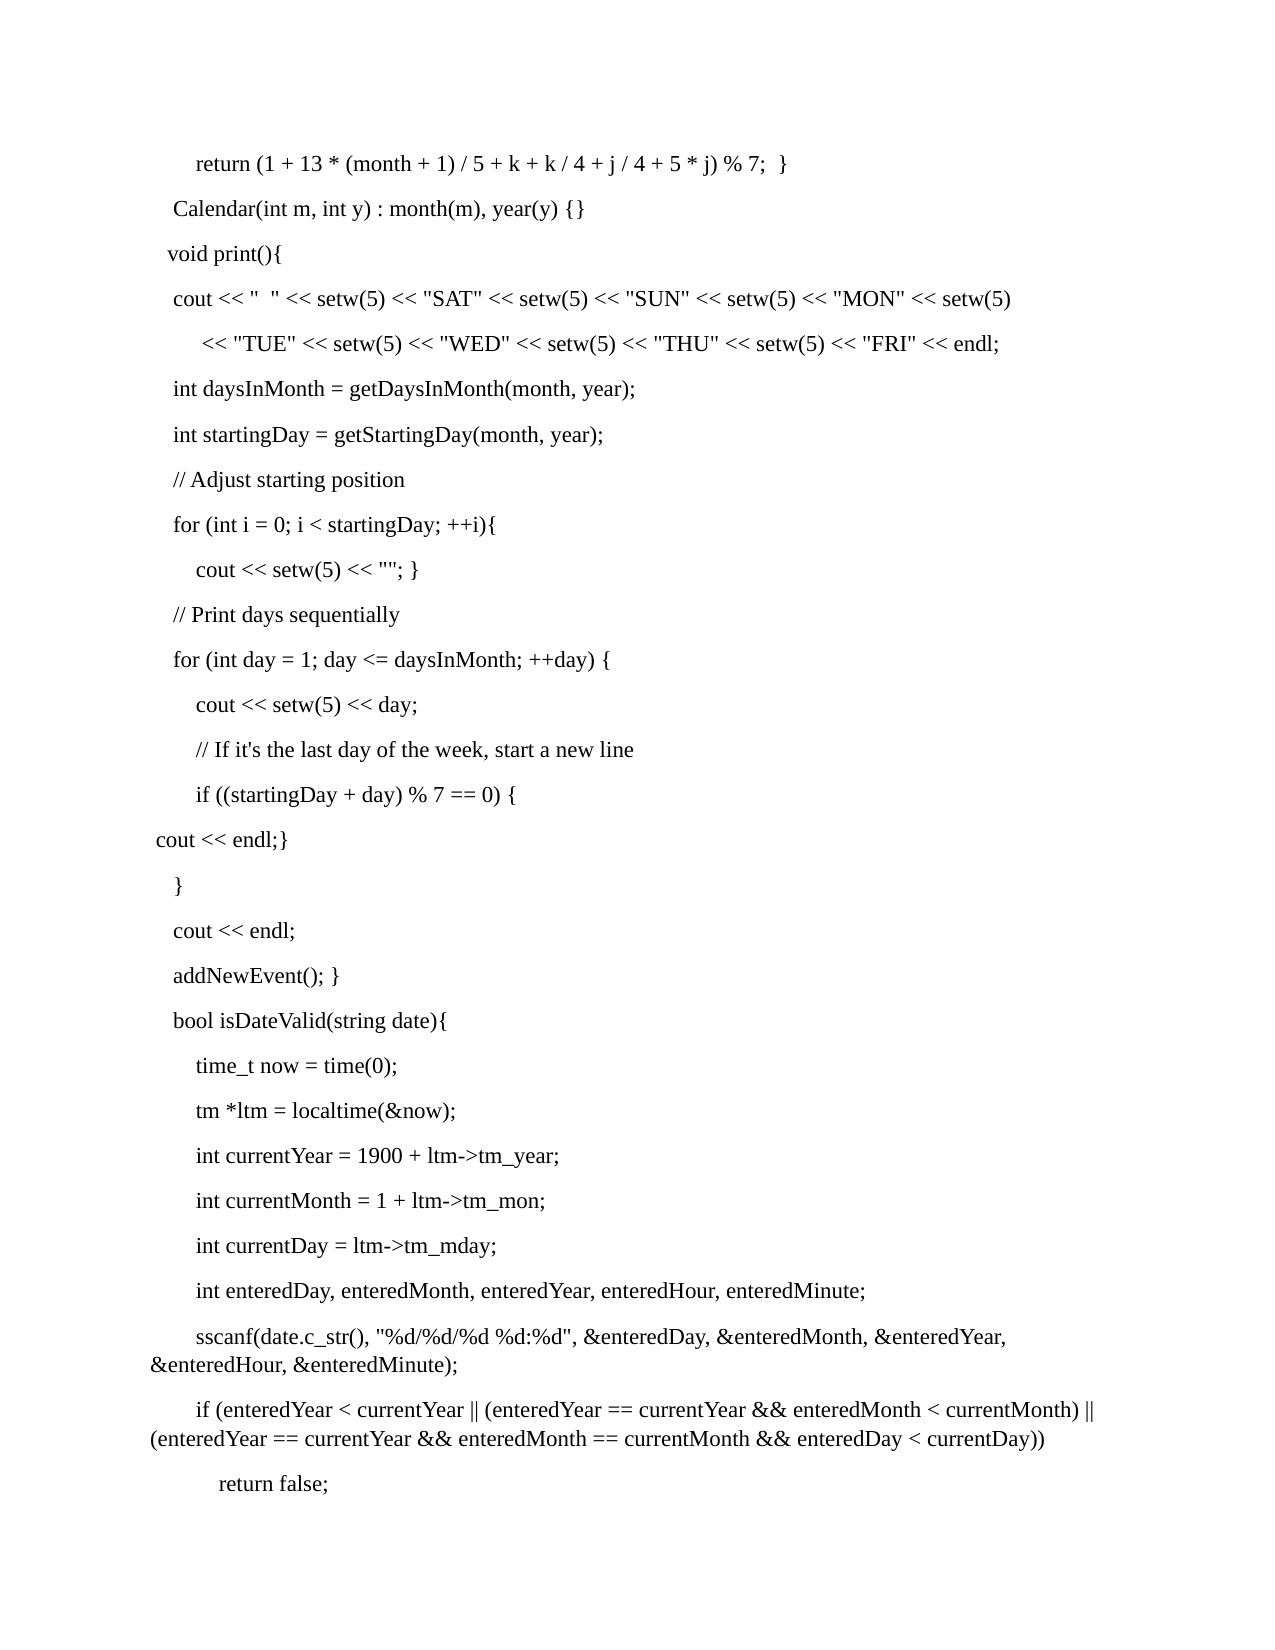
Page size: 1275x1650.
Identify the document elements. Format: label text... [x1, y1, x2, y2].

text int currentMonth = 1 + ltm->tm_mon; [150, 1187, 1125, 1214]
text } [150, 872, 1125, 898]
text void print(){ [150, 240, 1125, 267]
text if ((startingDay + day) % 7 == 0) { [150, 781, 1125, 808]
text cout << setw(5) << day; [150, 691, 1125, 718]
text int startingDay = getStartingDay(month, year); [150, 421, 1125, 447]
text // Adjust starting position [150, 466, 1125, 492]
text time_t now = time(0); [150, 1052, 1125, 1078]
text int enteredDay, enteredMonth, enteredYear, enteredHour, enteredMinute; [150, 1278, 1125, 1304]
text return (1 + 13 * (month + 1) / 5 + k + k / 4 + j / 4 + 5 * j) % 7; } [150, 150, 1125, 176]
text Calendar(int m, int y) : month(m), year(y) {} [150, 195, 1125, 221]
text cout << endl;} [150, 827, 1125, 853]
text bool isDateValid(string date){ [150, 1007, 1125, 1033]
text sscanf(date.c_str(), "%d/%d/%d %d:%d", &enteredDay, &enteredMonth, &enteredYear, &enteredHour, &enteredMinute); [150, 1323, 1125, 1377]
text for (int i = 0; i < startingDay; ++i){ [150, 511, 1125, 537]
text int daysInMonth = getDaysInMonth(month, year); [150, 376, 1125, 402]
text if (enteredYear < currentYear || (enteredYear == currentYear && enteredMonth < currentMonth) || (enteredYear == currentYear && enteredMonth == currentMonth && enteredDay < currentDay)) [150, 1396, 1125, 1451]
text cout << " " << setw(5) << "SAT" << setw(5) << "SUN" << setw(5) << "MON" << setw(5) [150, 285, 1125, 312]
text // If it's the last day of the week, start a new line [150, 736, 1125, 763]
text for (int day = 1; day <= daysInMonth; ++day) { [150, 646, 1125, 672]
text << "TUE" << setw(5) << "WED" << setw(5) << "THU" << setw(5) << "FRI" << endl; [150, 330, 1125, 357]
text cout << endl; [150, 917, 1125, 943]
text int currentDay = ltm->tm_mday; [150, 1232, 1125, 1259]
text cout << setw(5) << ""; } [150, 556, 1125, 582]
text int currentYear = 1900 + ltm->tm_year; [150, 1142, 1125, 1169]
text // Print days sequentially [150, 601, 1125, 627]
text addNewEvent(); } [150, 962, 1125, 988]
text return false; [150, 1470, 1125, 1496]
text tm *ltm = localtime(&now); [150, 1097, 1125, 1123]
